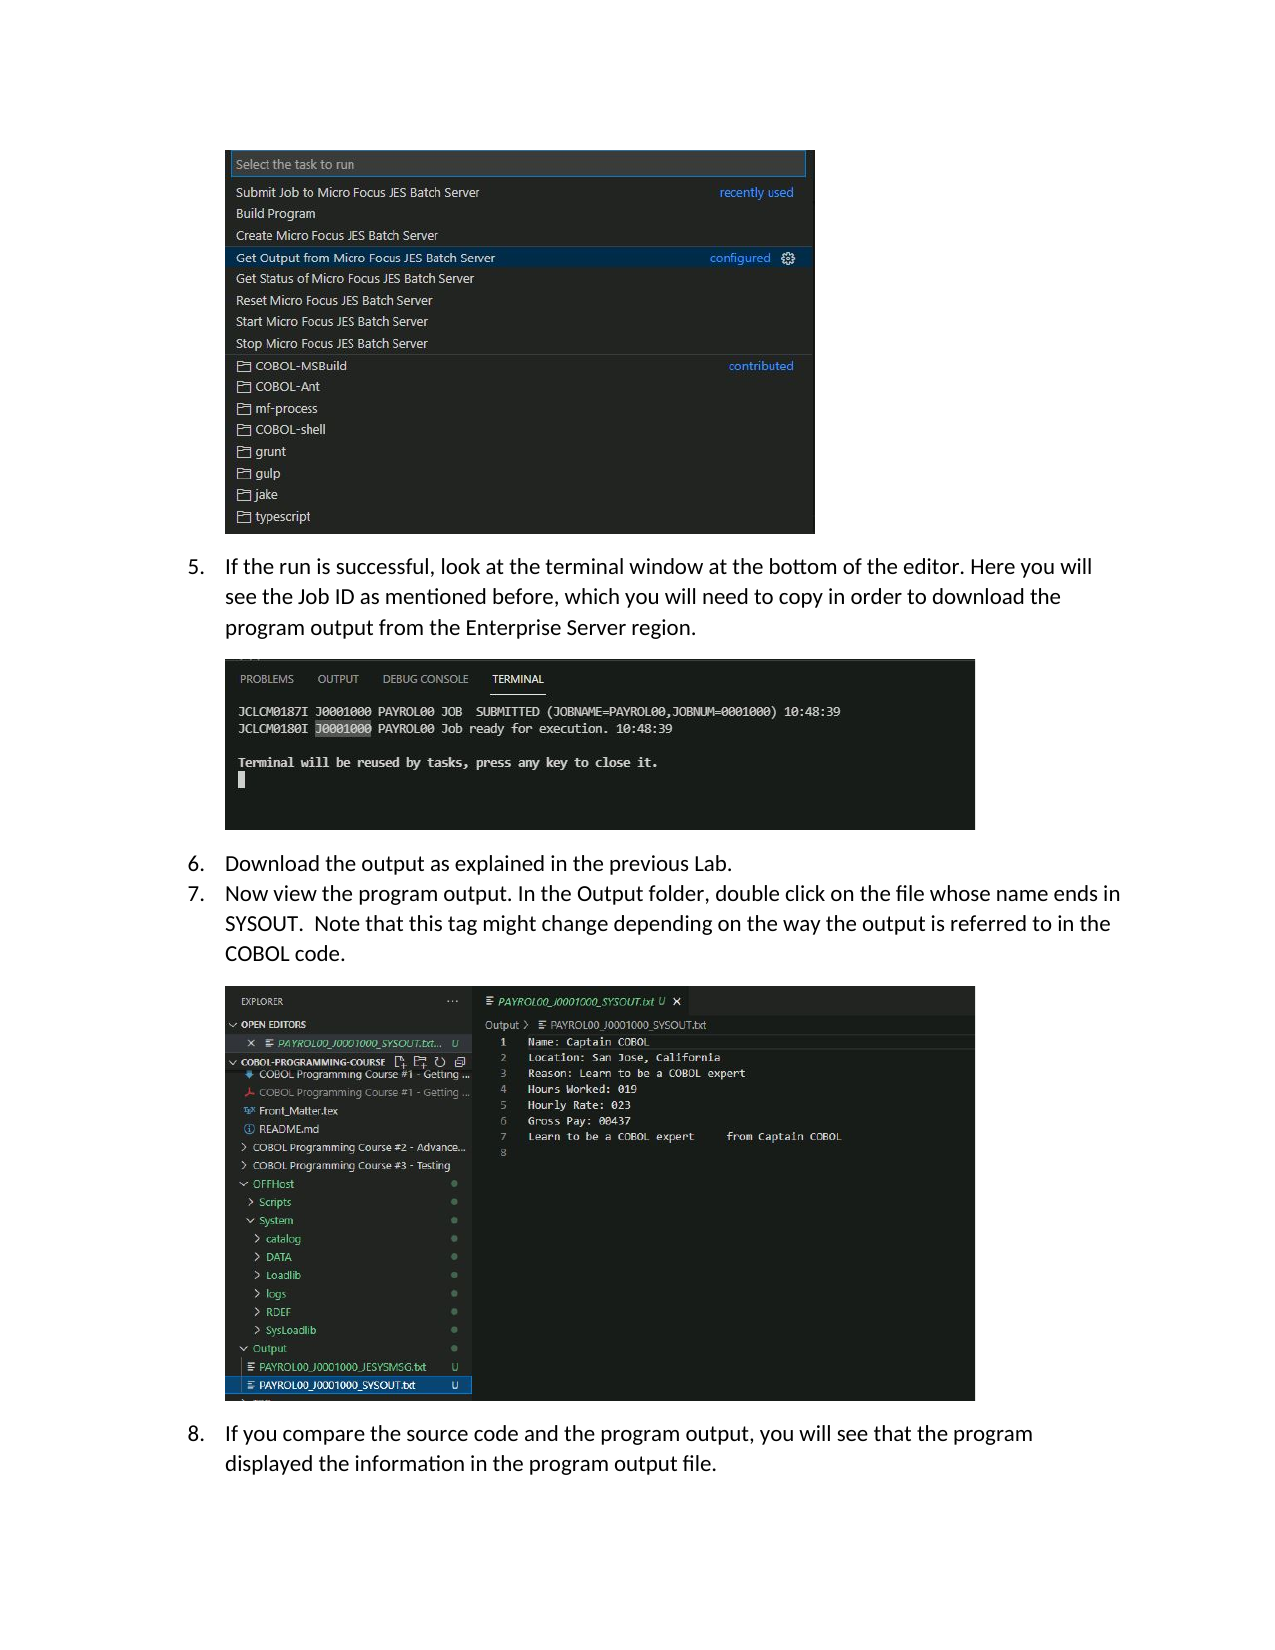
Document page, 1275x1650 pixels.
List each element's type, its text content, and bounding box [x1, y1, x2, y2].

picture [225, 150, 815, 534]
list Download the output as explained in the previous Lab. [187, 849, 1125, 877]
list Now view the program output. In the Output folder, double click on the file whose name ends in SYSOUT. Note that this tag might change depending on the way the output is referred to in the COBOL code. [187, 879, 1125, 967]
picture [225, 986, 976, 1401]
picture [225, 659, 976, 830]
list If you compare the source code and the program output, you will see that the program displayed the information in the program output file. [187, 1419, 1125, 1477]
list If the run is successful, look at the terminal window at the bottom of the editor. Here you will see the Job ID as mentioned before, which you will need to copy in order to download the program output from the Enterprise Server region. [187, 552, 1125, 641]
